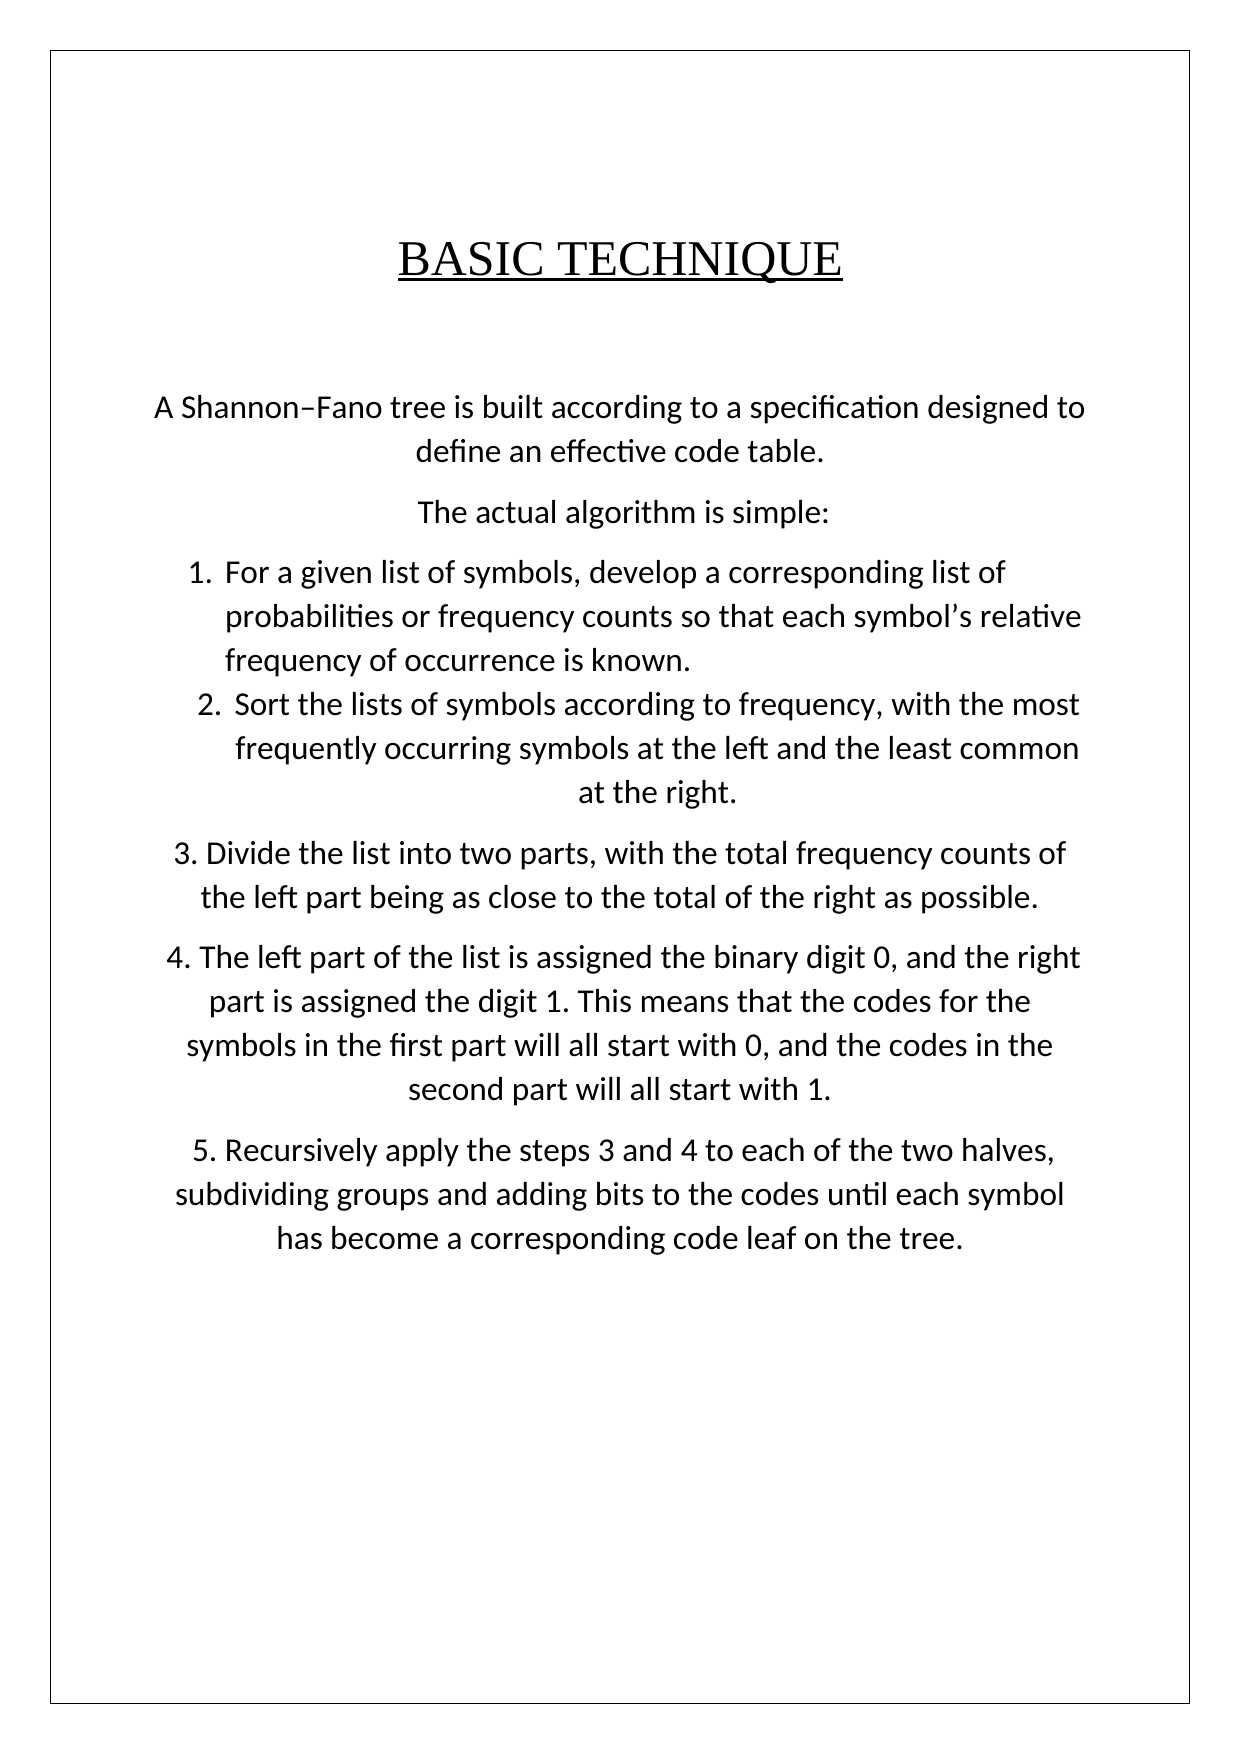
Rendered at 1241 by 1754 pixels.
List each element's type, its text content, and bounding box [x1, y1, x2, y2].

list For a given list of symbols, develop a corresponding list of probabilities or frequency counts so that each symbol’s relative [187, 551, 1090, 636]
text A Shannon–Fano tree is built according to a specification designed to define an effective code table. [150, 386, 1090, 471]
text BASIC TECHNIQUE [150, 229, 1090, 286]
list frequency of occurrence is known. [225, 639, 1090, 680]
text The actual algorithm is simple: [150, 491, 1090, 532]
list Sort the lists of symbols according to frequency, with the most frequently occurring symbols at the left and the least common at the right. [187, 683, 1090, 812]
text 3. Divide the list into two parts, with the total frequency counts of the left part being as close to the total of the right as possible. [150, 832, 1090, 917]
text 4. The left part of the list is assigned the binary digit 0, and the right part is assigned the digit 1. This means that the codes for the symbols in the first part will all start with 0, and the codes in the second part will all start with 1. [150, 936, 1090, 1109]
text 5. Recursively apply the steps 3 and 4 to each of the two halves, subdividing groups and adding bits to the codes until each symbol has become a corresponding code leaf on the tree. [150, 1129, 1090, 1258]
